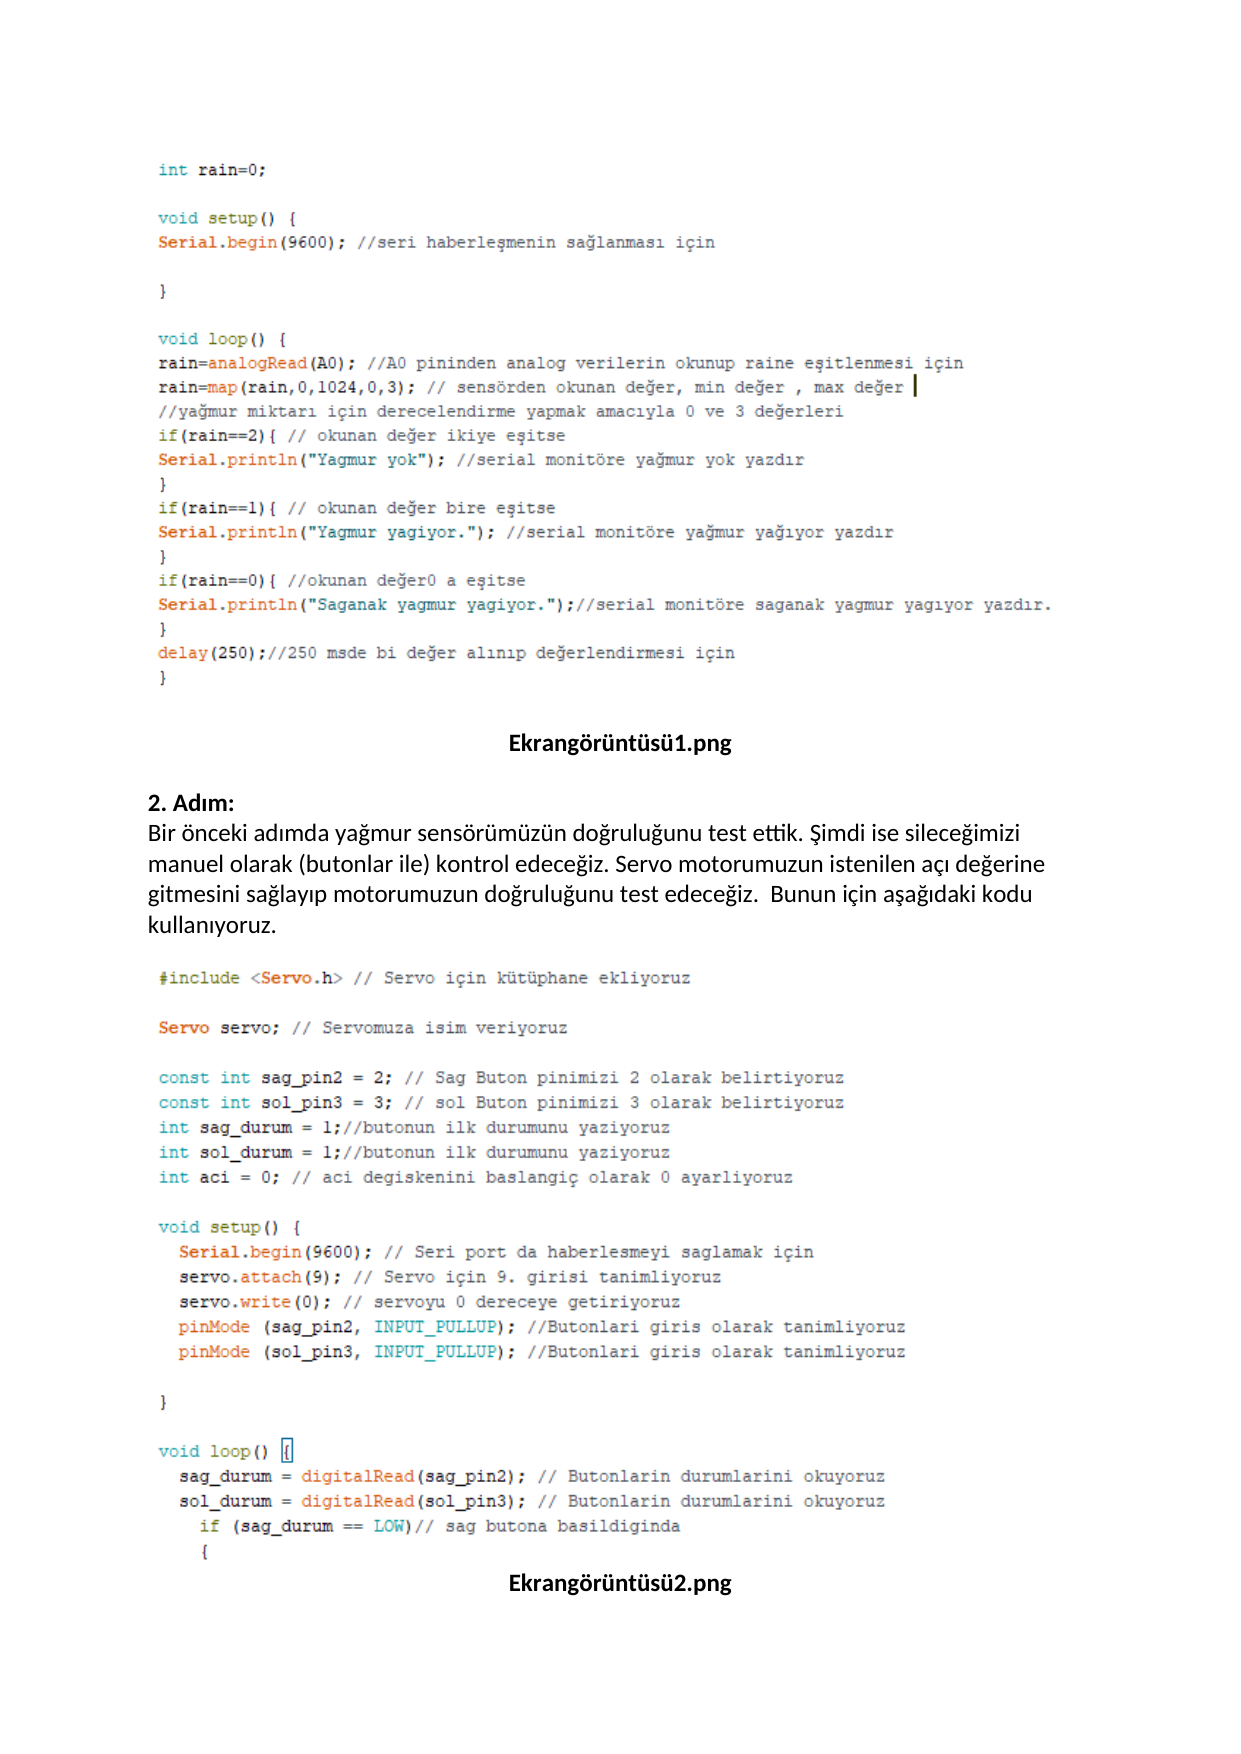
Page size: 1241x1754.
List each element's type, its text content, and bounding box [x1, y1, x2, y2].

text Bir önceki adımda yağmur sensörümüzün doğruluğunu test ettik. Şimdi ise sileceğimizi manuel olarak (butonlar ile) kontrol edeceğiz. Servo motorumuzun istenilen açı değerine gitmesini sağlayıp motorumuzun doğruluğunu test edeceğiz. Bunun için aşağıdaki kodu kullanıyoruz. [148, 817, 1093, 939]
picture [147, 970, 1092, 1567]
text Ekrangörüntüsü2.png [148, 1567, 1093, 1597]
text Ekrangörüntüsü1.png [148, 728, 1093, 758]
picture [147, 147, 1093, 728]
text 2. Adım: [148, 787, 1093, 817]
